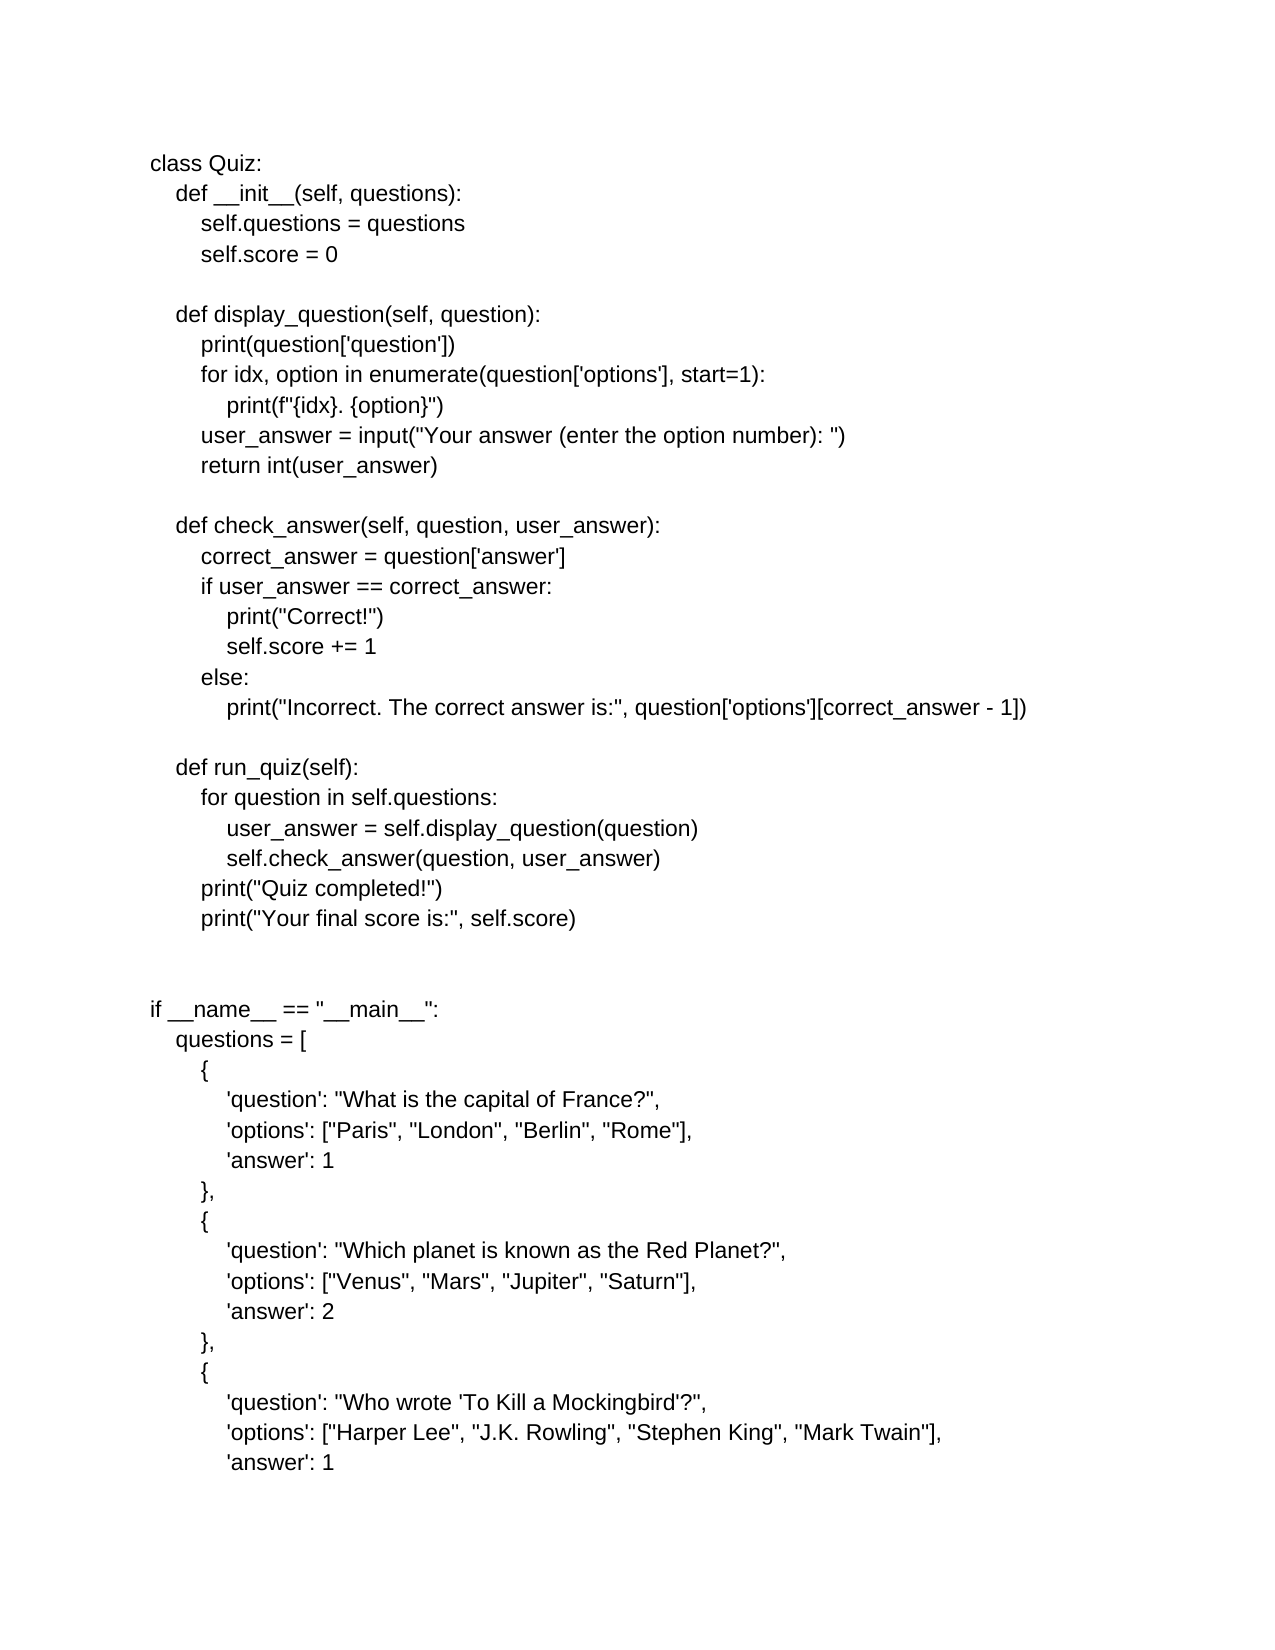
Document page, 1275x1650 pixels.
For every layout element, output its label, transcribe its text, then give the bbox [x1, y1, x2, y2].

text 'question': "Which planet is known as the Red Planet?", [150, 1237, 1125, 1264]
text if __name__ == "__main__": [150, 996, 1125, 1022]
text self.score = 0 [150, 241, 1125, 267]
text 'options': ["Harper Lee", "J.K. Rowling", "Stephen King", "Mark Twain"], [150, 1419, 1125, 1445]
text print("Incorrect. The correct answer is:", question['options'][correct_answer - 1]) [150, 694, 1125, 720]
text print(f"{idx}. {option}") [150, 392, 1125, 418]
text self.questions = questions [150, 210, 1125, 237]
text def display_question(self, question): [150, 301, 1125, 327]
text print(question['question']) [150, 331, 1125, 358]
text for question in self.questions: [150, 784, 1125, 811]
text { [150, 1358, 1125, 1385]
text 'answer': 2 [150, 1298, 1125, 1324]
text user_answer = self.display_question(question) [150, 814, 1125, 841]
text def check_answer(self, question, user_answer): [150, 512, 1125, 539]
text }, [150, 1328, 1125, 1354]
text if user_answer == correct_answer: [150, 573, 1125, 599]
text print("Quiz completed!") [150, 875, 1125, 901]
text def __init__(self, questions): [150, 180, 1125, 207]
text return int(user_answer) [150, 452, 1125, 478]
text print("Correct!") [150, 603, 1125, 629]
text correct_answer = question['answer'] [150, 543, 1125, 569]
text 'answer': 1 [150, 1147, 1125, 1173]
text for idx, option in enumerate(question['options'], start=1): [150, 361, 1125, 388]
text }, [150, 1177, 1125, 1203]
text self.score += 1 [150, 633, 1125, 660]
text 'answer': 1 [150, 1449, 1125, 1475]
text class Quiz: [150, 150, 1125, 176]
text 'question': "What is the capital of France?", [150, 1086, 1125, 1113]
text { [150, 1056, 1125, 1083]
text else: [150, 663, 1125, 690]
text user_answer = input("Your answer (enter the option number): ") [150, 422, 1125, 448]
text print("Your final score is:", self.score) [150, 905, 1125, 932]
text self.check_answer(question, user_answer) [150, 845, 1125, 871]
text def run_quiz(self): [150, 754, 1125, 781]
text 'options': ["Venus", "Mars", "Jupiter", "Saturn"], [150, 1268, 1125, 1294]
text { [150, 1207, 1125, 1234]
text 'options': ["Paris", "London", "Berlin", "Rome"], [150, 1117, 1125, 1143]
text questions = [ [150, 1026, 1125, 1052]
text 'question': "Who wrote 'To Kill a Mockingbird'?", [150, 1388, 1125, 1415]
